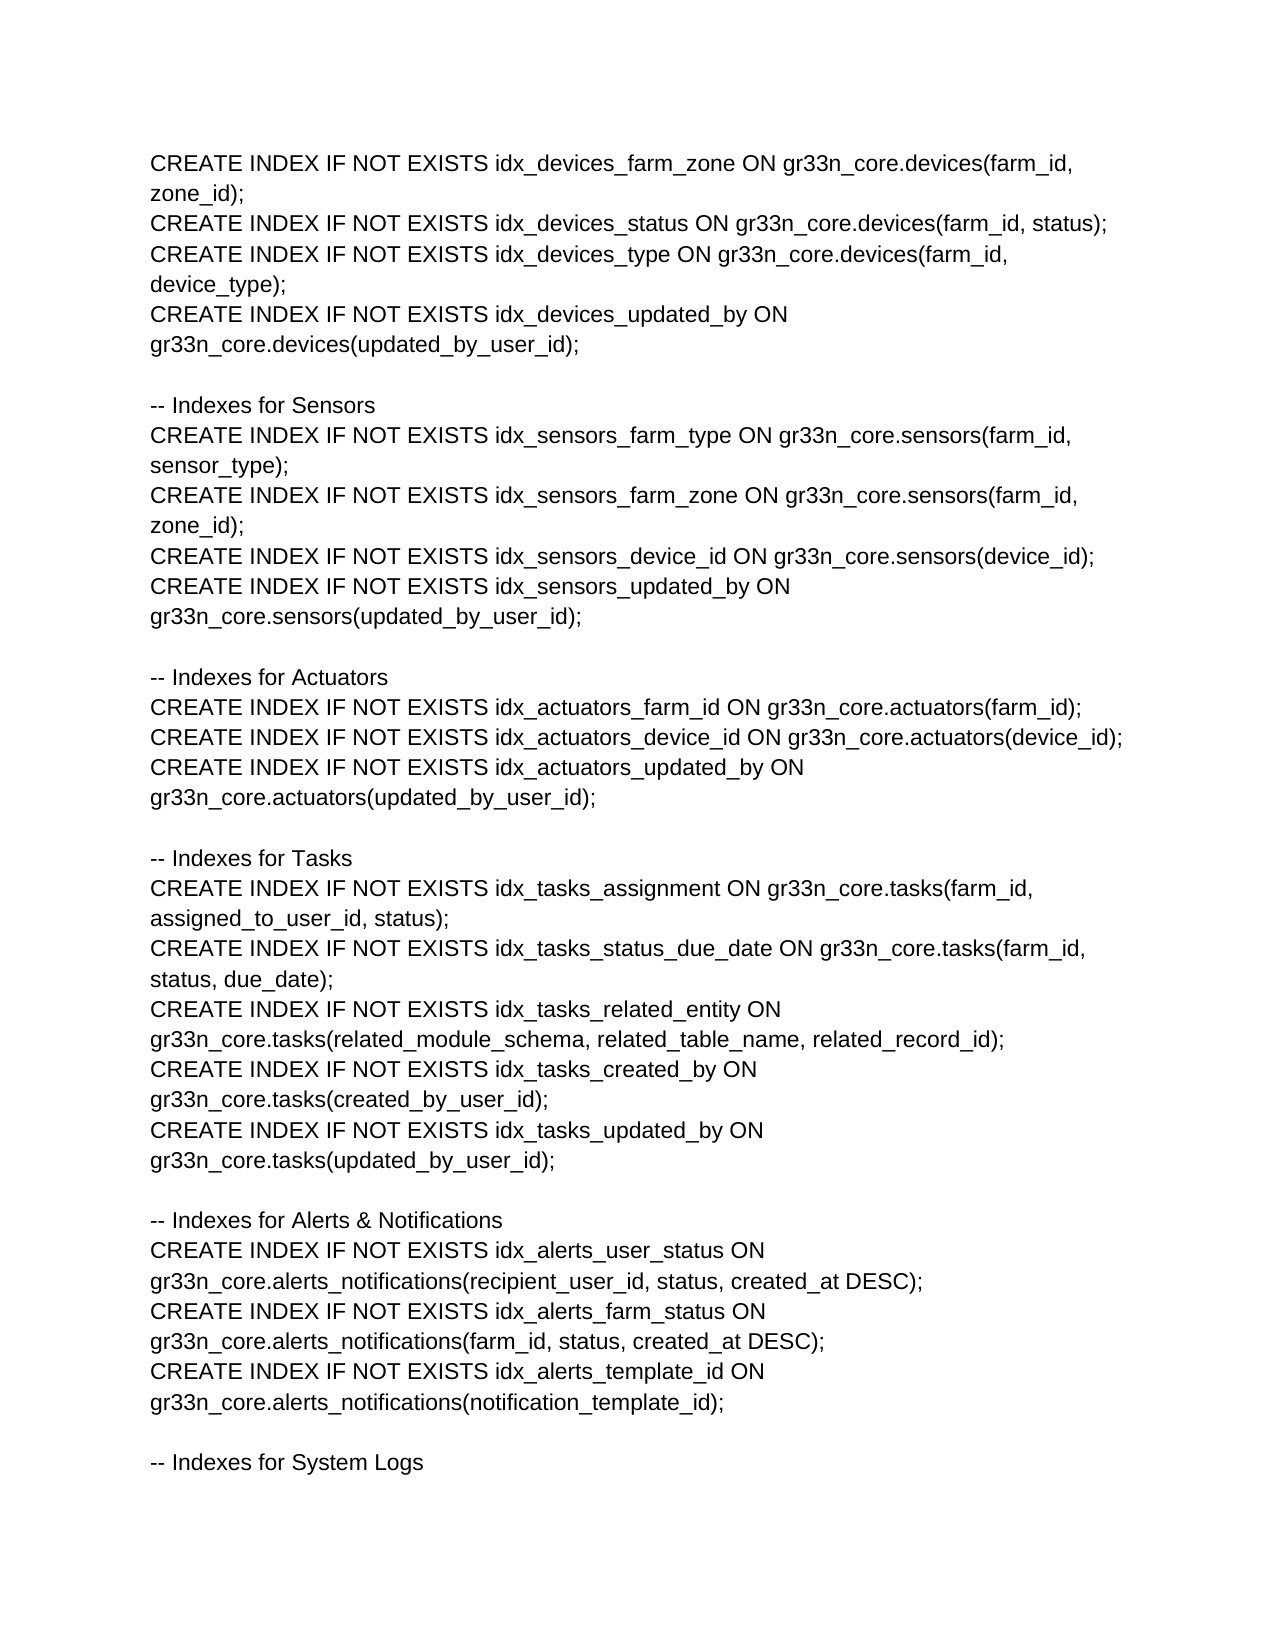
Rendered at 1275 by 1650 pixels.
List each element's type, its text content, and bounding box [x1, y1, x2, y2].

text CREATE INDEX IF NOT EXISTS idx_tasks_created_by ON gr33n_core.tasks(created_by_user_id); [150, 1056, 1125, 1113]
text CREATE INDEX IF NOT EXISTS idx_tasks_status_due_date ON gr33n_core.tasks(farm_id, status, due_date); [150, 935, 1125, 992]
text CREATE INDEX IF NOT EXISTS idx_devices_farm_zone ON gr33n_core.devices(farm_id, zone_id); [150, 150, 1125, 207]
text -- Indexes for System Logs [150, 1449, 1125, 1475]
text CREATE INDEX IF NOT EXISTS idx_alerts_template_id ON gr33n_core.alerts_notifications(notification_template_id); [150, 1358, 1125, 1415]
text CREATE INDEX IF NOT EXISTS idx_tasks_assignment ON gr33n_core.tasks(farm_id, assigned_to_user_id, status); [150, 875, 1125, 932]
text CREATE INDEX IF NOT EXISTS idx_actuators_device_id ON gr33n_core.actuators(device_id); [150, 724, 1125, 750]
text CREATE INDEX IF NOT EXISTS idx_sensors_farm_zone ON gr33n_core.sensors(farm_id, zone_id); [150, 482, 1125, 539]
text -- Indexes for Tasks [150, 845, 1125, 871]
text CREATE INDEX IF NOT EXISTS idx_sensors_updated_by ON gr33n_core.sensors(updated_by_user_id); [150, 573, 1125, 629]
text CREATE INDEX IF NOT EXISTS idx_devices_updated_by ON gr33n_core.devices(updated_by_user_id); [150, 301, 1125, 358]
text CREATE INDEX IF NOT EXISTS idx_devices_status ON gr33n_core.devices(farm_id, status); [150, 210, 1125, 237]
text CREATE INDEX IF NOT EXISTS idx_tasks_related_entity ON gr33n_core.tasks(related_module_schema, related_table_name, related_record_id); [150, 996, 1125, 1052]
text CREATE INDEX IF NOT EXISTS idx_sensors_device_id ON gr33n_core.sensors(device_id); [150, 543, 1125, 569]
text -- Indexes for Alerts & Notifications [150, 1207, 1125, 1234]
text CREATE INDEX IF NOT EXISTS idx_devices_type ON gr33n_core.devices(farm_id, device_type); [150, 241, 1125, 297]
text CREATE INDEX IF NOT EXISTS idx_alerts_user_status ON gr33n_core.alerts_notifications(recipient_user_id, status, created_at DESC); [150, 1237, 1125, 1294]
text CREATE INDEX IF NOT EXISTS idx_alerts_farm_status ON gr33n_core.alerts_notifications(farm_id, status, created_at DESC); [150, 1298, 1125, 1354]
text CREATE INDEX IF NOT EXISTS idx_actuators_updated_by ON gr33n_core.actuators(updated_by_user_id); [150, 754, 1125, 811]
text -- Indexes for Sensors [150, 392, 1125, 418]
text -- Indexes for Actuators [150, 663, 1125, 690]
text CREATE INDEX IF NOT EXISTS idx_actuators_farm_id ON gr33n_core.actuators(farm_id); [150, 694, 1125, 720]
text CREATE INDEX IF NOT EXISTS idx_sensors_farm_type ON gr33n_core.sensors(farm_id, sensor_type); [150, 422, 1125, 478]
text CREATE INDEX IF NOT EXISTS idx_tasks_updated_by ON gr33n_core.tasks(updated_by_user_id); [150, 1117, 1125, 1173]
